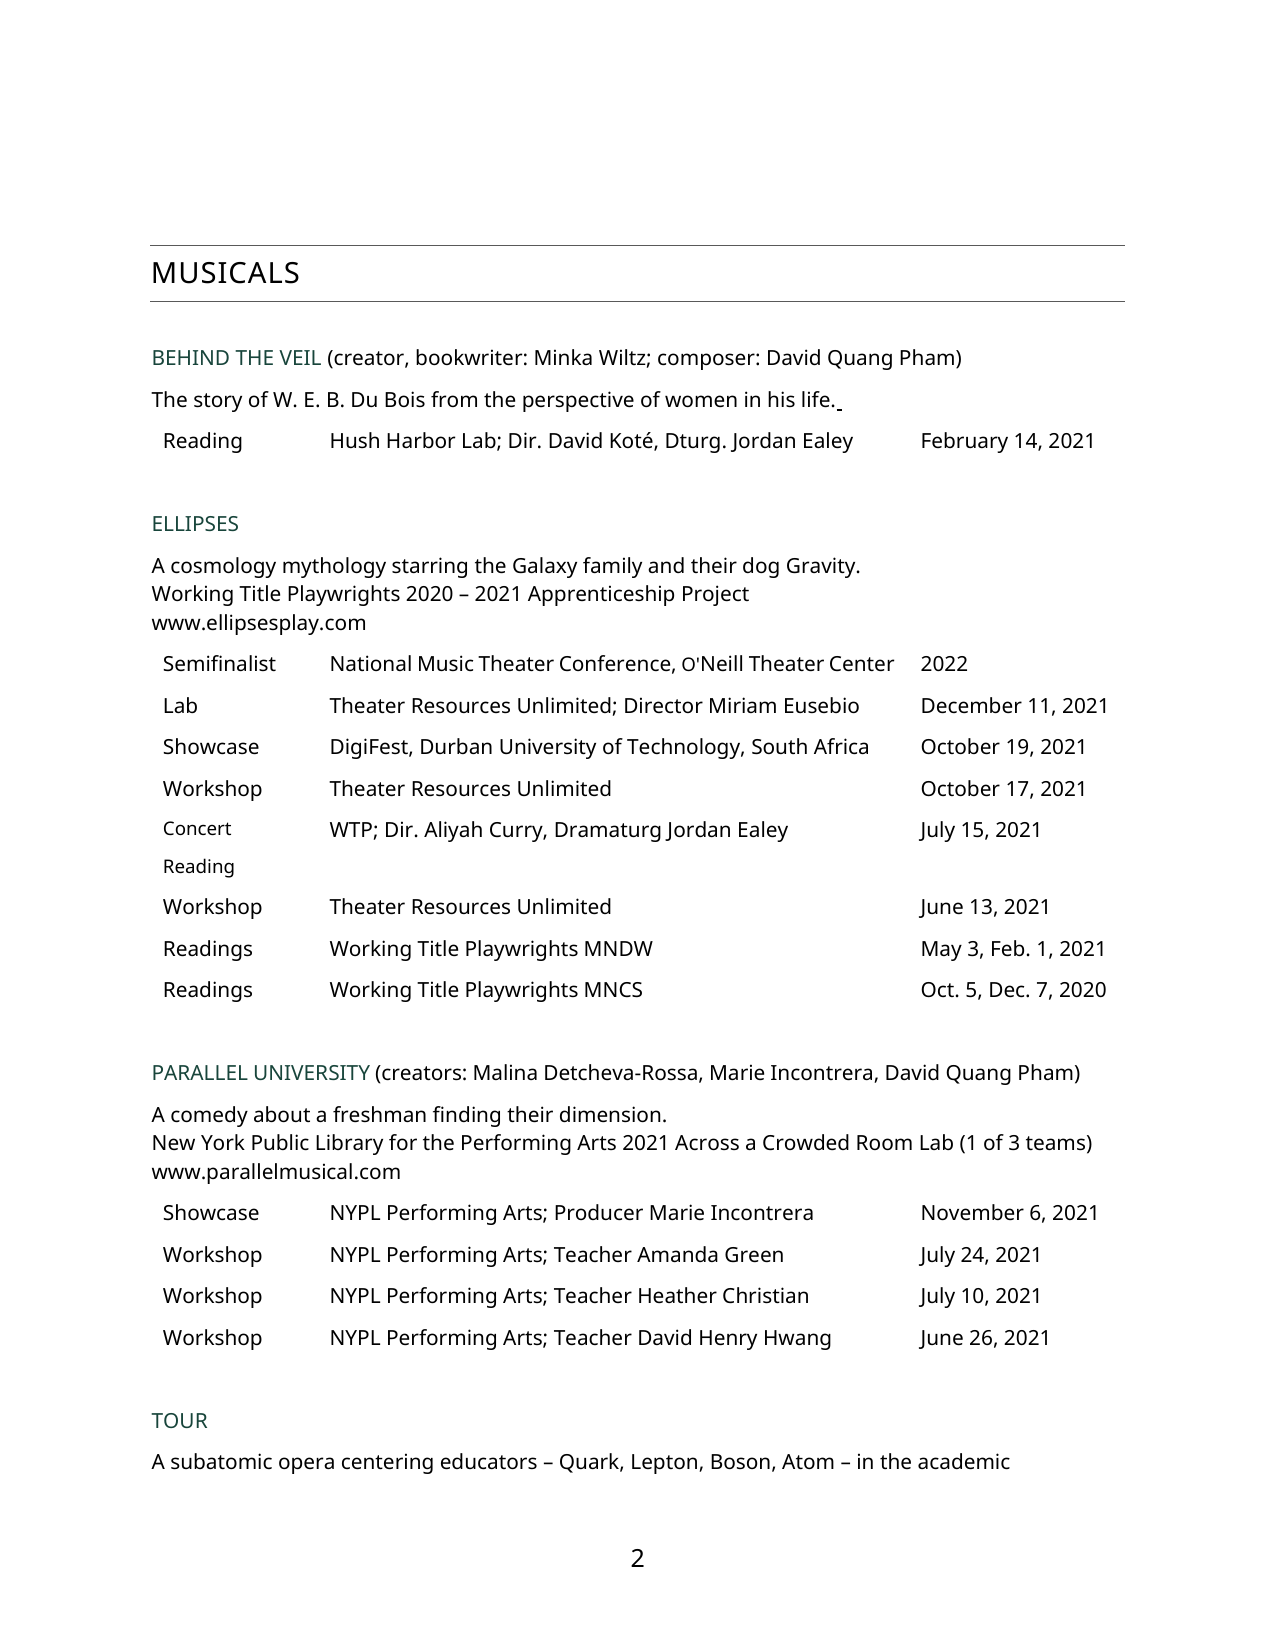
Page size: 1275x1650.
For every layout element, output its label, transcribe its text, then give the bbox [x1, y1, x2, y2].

table_header ELLIPSES [140, 509, 1134, 551]
table_header MUSICALS [150, 246, 1125, 301]
table_cell [140, 427, 1134, 468]
table_cell A comedy about a freshman finding their dimension. New York Public Library for the Performing Arts 2021 Across a Crowded Room Lab (1 of 3 teams) www.parallelmusical.com [140, 1100, 1134, 1198]
table_cell [140, 649, 1134, 1017]
table_header TOUR [140, 1406, 1134, 1447]
table_cell [140, 1199, 1134, 1365]
table_header BEHIND THE VEIL (creator, bookwriter: Minka Wiltz; composer: David Quang Pham) [140, 344, 1134, 385]
table_header PARALLEL UNIVERSITY (creators: Malina Detcheva-Rossa, Marie Incontrera, David Quang Pham) [140, 1059, 1134, 1100]
table_cell The story of W. E. B. Du Bois from the perspective of women in his life. [140, 385, 1134, 427]
table_cell A subatomic opera centering educators – Quark, Lepton, Boson, Atom – in the academic Accelerator. www.tourmusical.com [140, 1448, 1134, 1476]
table_cell A cosmology mythology starring the Galaxy family and their dog Gravity. Working Title Playwrights 2020 – 2021 Apprenticeship Project www.ellipsesplay.com [140, 551, 1134, 649]
